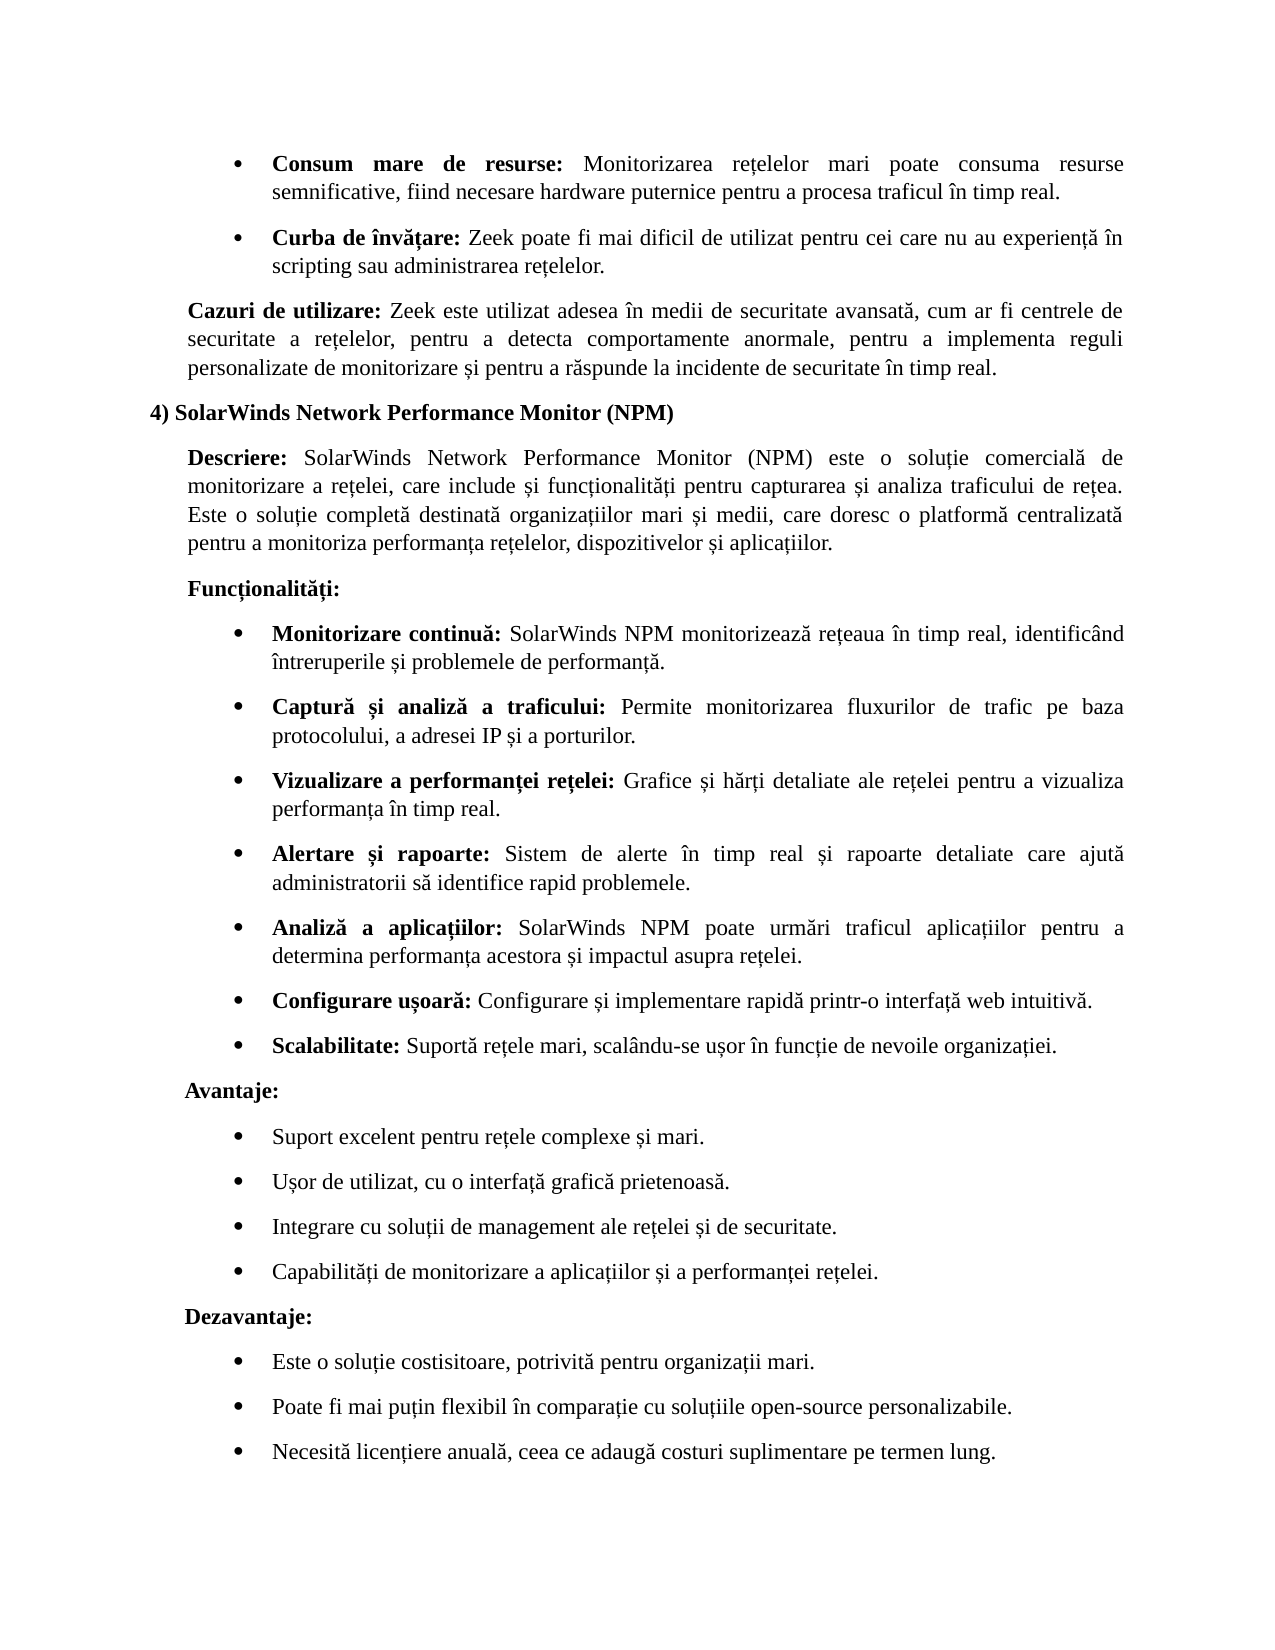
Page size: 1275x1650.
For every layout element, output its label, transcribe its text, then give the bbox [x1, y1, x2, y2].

list Capabilități de monitorizare a aplicațiilor și a performanței rețelei. [234, 1258, 1125, 1284]
list Necesită licențiere anuală, ceea ce adaugă costuri suplimentare pe termen lung. [234, 1438, 1125, 1465]
text Avantaje: [150, 1078, 1125, 1104]
list Configurare ușoară: Configurare și implementare rapidă printr-o interfață web intuitivă. [234, 987, 1125, 1014]
list Ușor de utilizat, cu o interfață grafică prietenoasă. [234, 1168, 1125, 1194]
list Este o soluție costisitoare, potrivită pentru organizații mari. [234, 1348, 1125, 1374]
list Curba de învățare: Zeek poate fi mai dificil de utilizat pentru cei care nu au experiență în scripting sau administrarea rețelelor. [234, 223, 1125, 278]
list Captură și analiză a traficului: Permite monitorizarea fluxurilor de trafic pe baza protocolului, a adresei IP și a porturilor. [234, 693, 1125, 748]
text Dezavantaje: [150, 1303, 1125, 1329]
list Suport excelent pentru rețele complexe și mari. [234, 1123, 1125, 1149]
text Cazuri de utilizare: Zeek este utilizat adesea în medii de securitate avansată, cum ar fi centrele de securitate a rețelelor, pentru a detecta comportamente anormale, pentru a implementa reguli personalizate de monitorizare și pentru a răspunde la incidente de securitate în timp real. [187, 297, 1125, 380]
list Poate fi mai puțin flexibil în comparație cu soluțiile open-source personalizabile. [234, 1393, 1125, 1420]
text Funcționalități: [150, 574, 1125, 601]
list Alertare și rapoarte: Sistem de alerte în timp real și rapoarte detaliate care ajută administratorii să identifice rapid problemele. [234, 840, 1125, 895]
list Vizualizare a performanței rețelei: Grafice și hărți detaliate ale rețelei pentru a vizualiza performanța în timp real. [234, 767, 1125, 822]
list Integrare cu soluții de management ale rețelei și de securitate. [234, 1213, 1125, 1239]
list Monitorizare continuă: SolarWinds NPM monitorizează rețeaua în timp real, identificând întreruperile și problemele de performanță. [234, 620, 1125, 674]
text Descriere: SolarWinds Network Performance Monitor (NPM) este o soluție comercială de monitorizare a rețelei, care include și funcționalități pentru capturarea și analiza traficului de rețea. Este o soluție completă destinată organizațiilor mari și medii, care doresc o platformă centralizată pentru a monitoriza performanța rețelelor, dispozitivelor și aplicațiilor. [187, 444, 1125, 556]
list Consum mare de resurse: Monitorizarea rețelelor mari poate consuma resurse semnificative, fiind necesare hardware puternice pentru a procesa traficul în timp real. [234, 150, 1125, 205]
list Analiză a aplicațiilor: SolarWinds NPM poate urmări traficul aplicațiilor pentru a determina performanța acestora și impactul asupra rețelei. [234, 914, 1125, 969]
text 4) SolarWinds Network Performance Monitor (NPM) [150, 399, 1125, 425]
list Scalabilitate: Suportă rețele mari, scalându-se ușor în funcție de nevoile organizației. [234, 1032, 1125, 1059]
